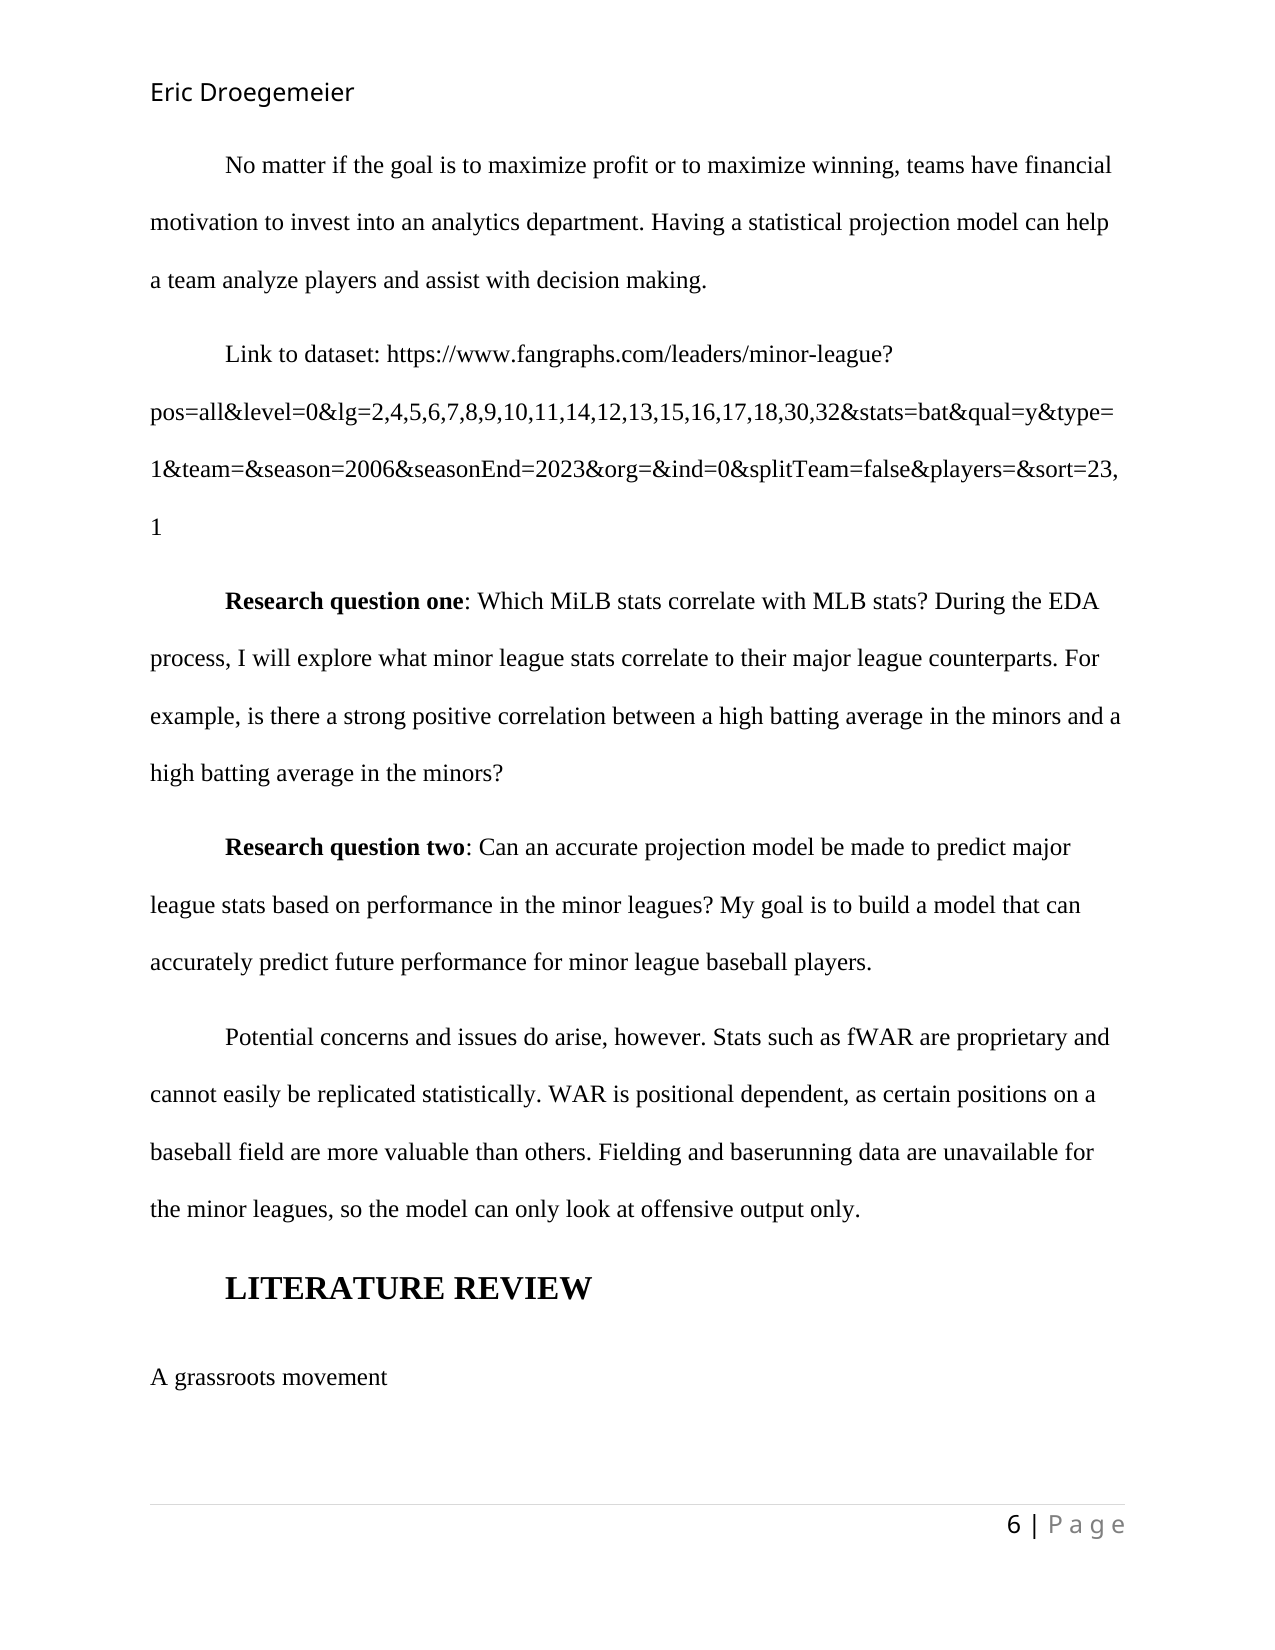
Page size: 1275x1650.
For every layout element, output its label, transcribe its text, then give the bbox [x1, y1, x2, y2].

text Research question one: Which MiLB stats correlate with MLB stats? During the EDA process, I will explore what minor league stats correlate to their major league counterparts. For example, is there a strong positive correlation between a high batting average in the minors and a high batting average in the minors? [150, 586, 1125, 787]
text Link to dataset: https://www.fangraphs.com/leaders/minor-league?pos=all&level=0&lg=2,4,5,6,7,8,9,10,11,14,12,13,15,16,17,18,30,32&stats=bat&qual=y&type=1&team=&season=2006&seasonEnd=2023&org=&ind=0&splitTeam=false&players=&sort=23,1 [150, 339, 1125, 540]
text Potential concerns and issues do arise, however. Stats such as fWAR are proprietary and cannot easily be replicated statistically. WAR is positional dependent, as certain positions on a baseball field are more valuable than others. Fielding and baserunning data are unavailable for the minor leagues, so the model can only look at offensive output only. [150, 1022, 1125, 1223]
text No matter if the goal is to maximize profit or to maximize winning, teams have financial motivation to invest into an analytics department. Having a statistical projection model can help a team analyze players and assist with decision making. [150, 150, 1125, 294]
text LITERATURE REVIEW [150, 1268, 1125, 1307]
text A grassroots movement [150, 1362, 1125, 1390]
text Research question two: Can an accurate projection model be made to predict major league stats based on performance in the minor leagues? My goal is to build a model that can accurately predict future performance for minor league baseball players. [150, 832, 1125, 976]
